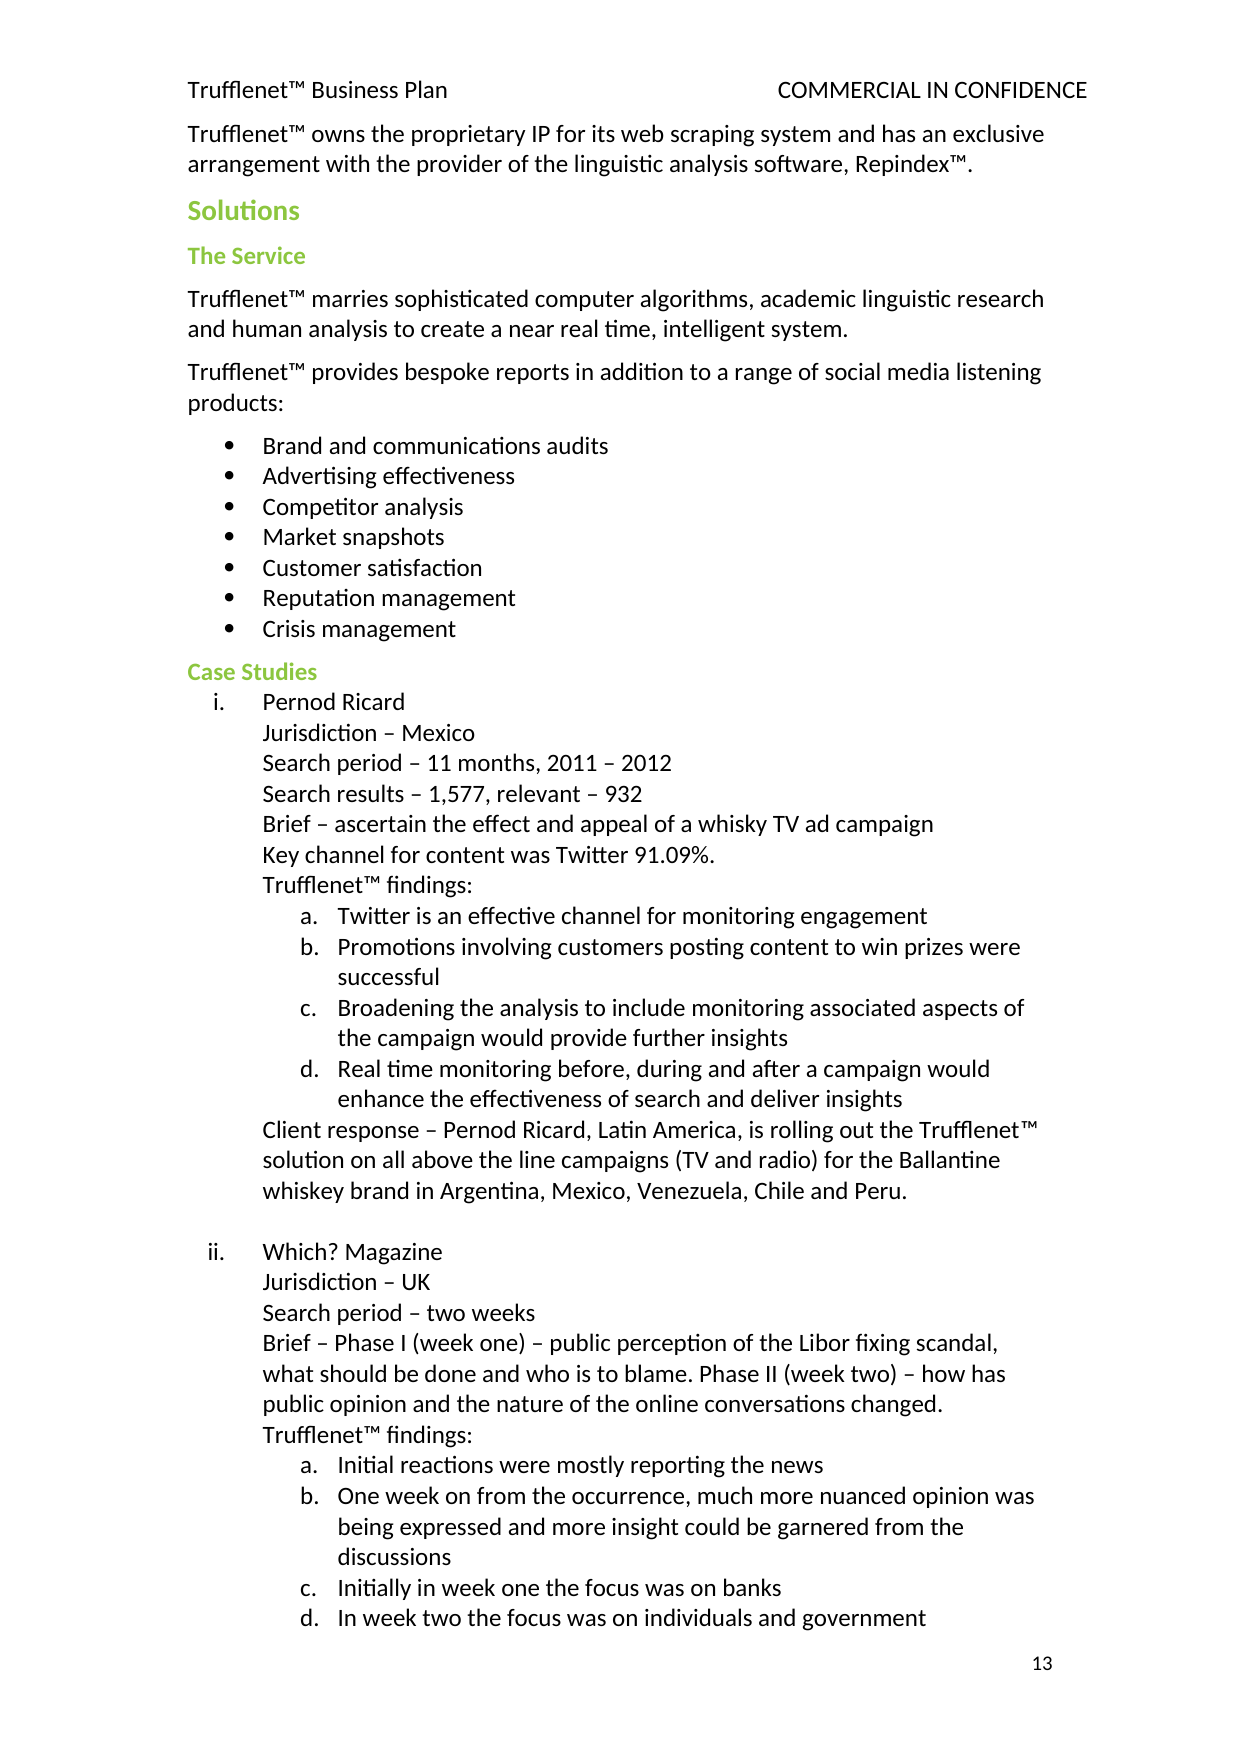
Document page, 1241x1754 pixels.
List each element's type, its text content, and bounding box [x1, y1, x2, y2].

list In week two the focus was on individuals and government [300, 1602, 1053, 1633]
list Twitter is an effective channel for monitoring engagement [300, 900, 1053, 931]
list Which? Magazine [225, 1236, 1053, 1266]
text Trufflenet™ marries sophisticated computer algorithms, academic linguistic research and human analysis to create a near real time, intelligent system. [187, 283, 1057, 344]
list Reputation management [225, 582, 1057, 613]
list Search period – 11 months, 2011 – 2012 [262, 748, 1053, 778]
list Advertising effectiveness [225, 460, 1057, 491]
list Market snapshots [225, 521, 1057, 552]
list Brand and communications audits [225, 430, 1057, 460]
list Crisis management [225, 613, 1057, 643]
list Brief – Phase I (week one) – public perception of the Libor fixing scandal, what should be done and who is to blame. Phase II (week two) – how has public opinion and the nature of the online conversations changed. [262, 1327, 1053, 1419]
list Promotions involving customers posting content to win prizes were successful [300, 931, 1053, 992]
list Search results – 1,577, relevant – 932 [262, 778, 1053, 809]
list One week on from the occurrence, much more nuanced opinion was being expressed and more insight could be garnered from the discussions [300, 1480, 1053, 1572]
list Client response – Pernod Ricard, Latin America, is rolling out the Trufflenet™ solution on all above the line campaigns (TV and radio) for the Ballantine whiskey brand in Argentina, Mexico, Venezuela, Chile and Peru. [262, 1114, 1053, 1205]
list Broadening the analysis to include monitoring associated aspects of the campaign would provide further insights [300, 992, 1053, 1053]
list Customer satisfaction [225, 552, 1057, 582]
subtitle Case Studies [187, 656, 1053, 687]
list Search period – two weeks [262, 1297, 1053, 1327]
list Pernod Ricard [225, 687, 1053, 717]
list Jurisdiction – UK [262, 1266, 1053, 1297]
list Initially in week one the focus was on banks [300, 1572, 1053, 1602]
text Trufflenet™ owns the proprietary IP for its web scraping system and has an exclusive arrangement with the provider of the linguistic analysis software, Repindex™. [187, 118, 1053, 179]
list Brief – ascertain the effect and appeal of a whisky TV ad campaign [262, 809, 1053, 839]
list Initial reactions were mostly reporting the news [300, 1449, 1053, 1480]
list Jurisdiction – Mexico [262, 717, 1053, 748]
list Key channel for content was Twitter 91.09%. [262, 839, 1053, 870]
list Trufflenet™ findings: [262, 1419, 1053, 1449]
list Trufflenet™ findings: [262, 870, 1053, 900]
subtitle The Service [187, 240, 1053, 270]
subtitle Solutions [187, 192, 1053, 227]
text Trufflenet™ provides bespoke reports in addition to a range of social media listening products: [187, 356, 1057, 417]
list Real time monitoring before, during and after a campaign would enhance the effectiveness of search and deliver insights [300, 1053, 1053, 1114]
list Competitor analysis [225, 491, 1057, 521]
